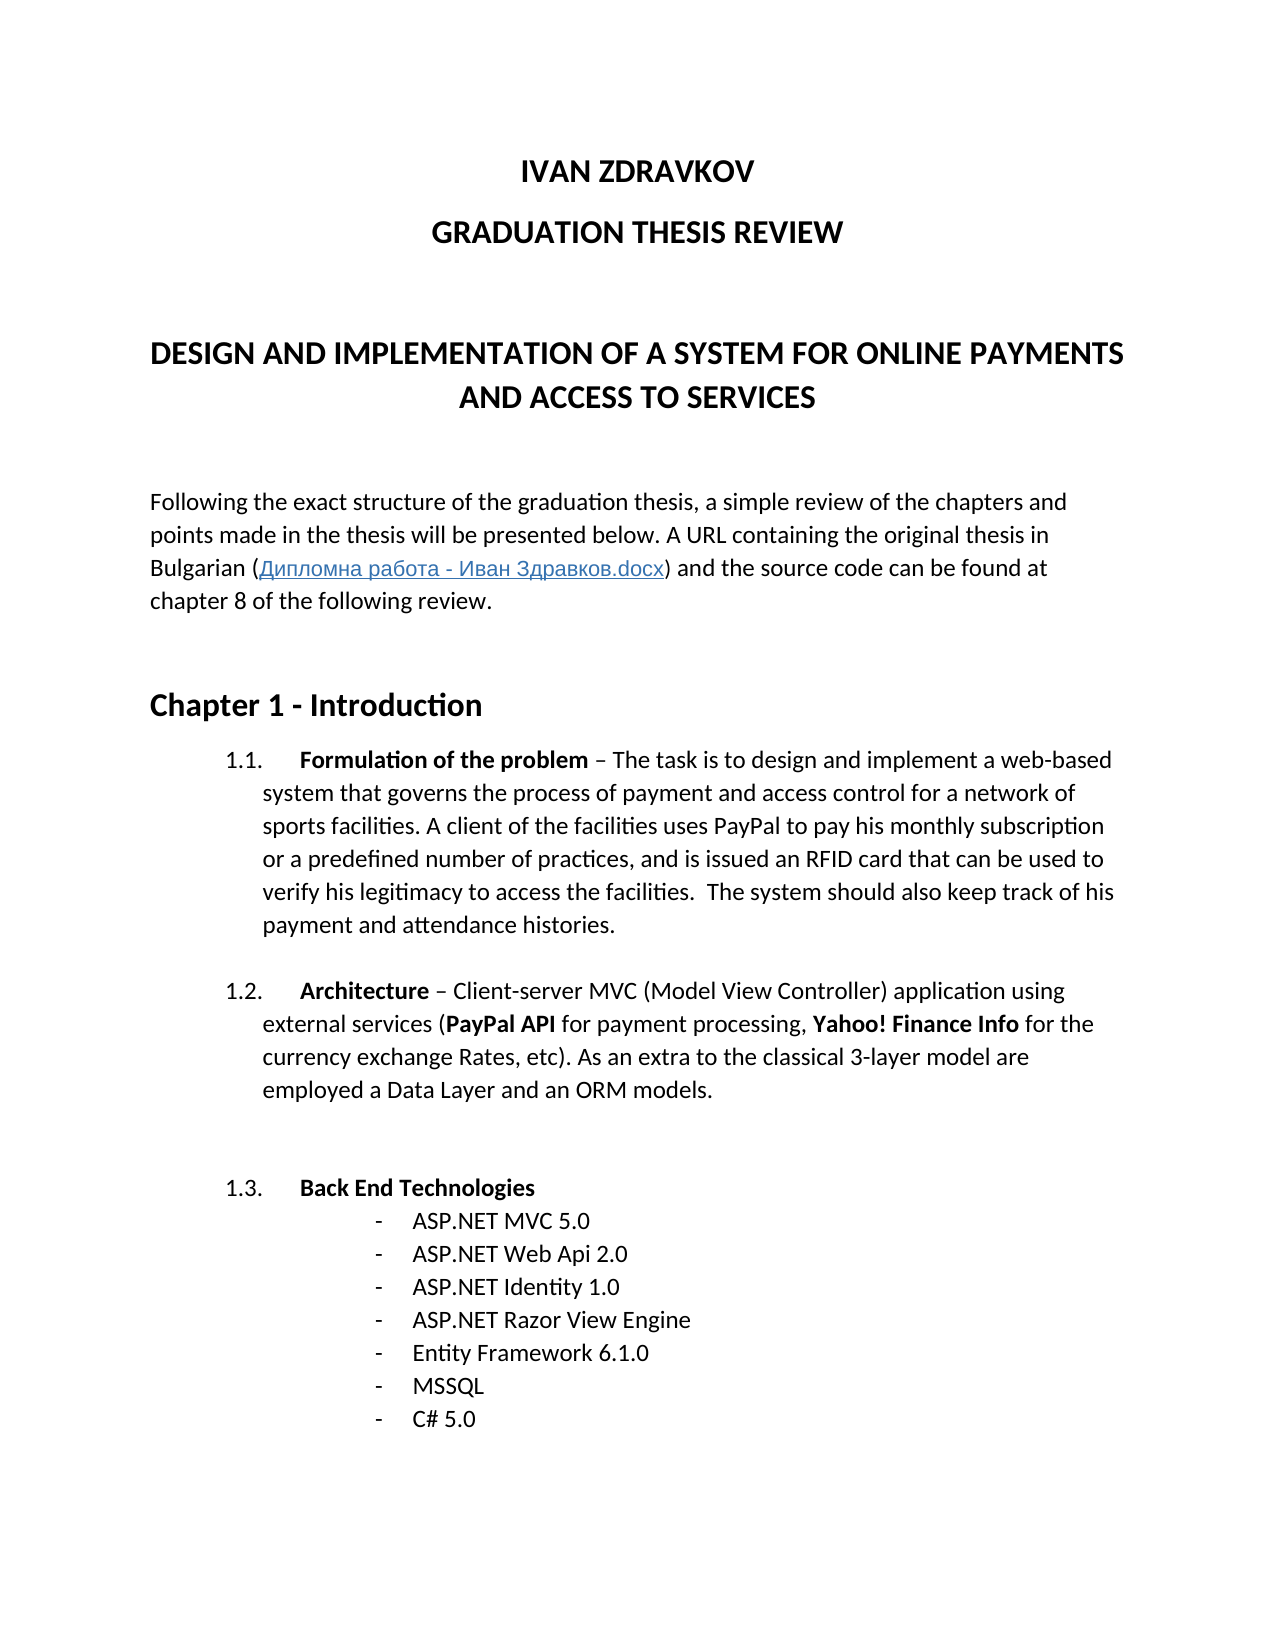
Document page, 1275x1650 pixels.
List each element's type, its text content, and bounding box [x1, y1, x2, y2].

list C# 5.0 [375, 1403, 1125, 1433]
list ASP.NET Razor View Engine [375, 1304, 1125, 1335]
text DESIGN AND IMPLEMENTATION OF A SYSTEM FOR ONLINE PAYMENTS AND ACCESS TO SERVICES [150, 332, 1125, 417]
text Following the exact structure of the graduation thesis, a simple review of the chapters and points made in the thesis will be presented below. A URL containing the original thesis in Bulgarian (Дипломна работа - Иван Здравков.docx) and the source code can be found at chapter 8 of the following review. [150, 486, 1125, 615]
list Architecture – Client-server MVC (Model View Controller) application using external services (PayPal API for payment processing, Yahoo! Finance Info for the currency exchange Rates, etc). As an extra to the classical 3-layer model are employed a Data Layer and an ORM models. [225, 975, 1125, 1104]
list Back End Technologies [225, 1172, 1125, 1203]
text IVAN ZDRAVKOV [150, 150, 1125, 191]
text Chapter 1 - Introduction [150, 684, 1125, 725]
list ASP.NET Web Api 2.0 [375, 1238, 1125, 1269]
list Formulation of the problem – The task is to design and implement a web-based system that governs the process of payment and access control for a network of sports facilities. A client of the facilities uses PayPal to pay his monthly subscription or a predefined number of practices, and is issued an RFID card that can be used to verify his legitimacy to access the facilities. The system should also keep track of his payment and attendance histories. [225, 744, 1125, 940]
list MSSQL [375, 1370, 1125, 1401]
list ASP.NET MVC 5.0 [375, 1205, 1125, 1236]
text GRADUATION THESIS REVIEW [150, 211, 1125, 251]
list ASP.NET Identity 1.0 [375, 1271, 1125, 1302]
list Entity Framework 6.1.0 [375, 1337, 1125, 1368]
